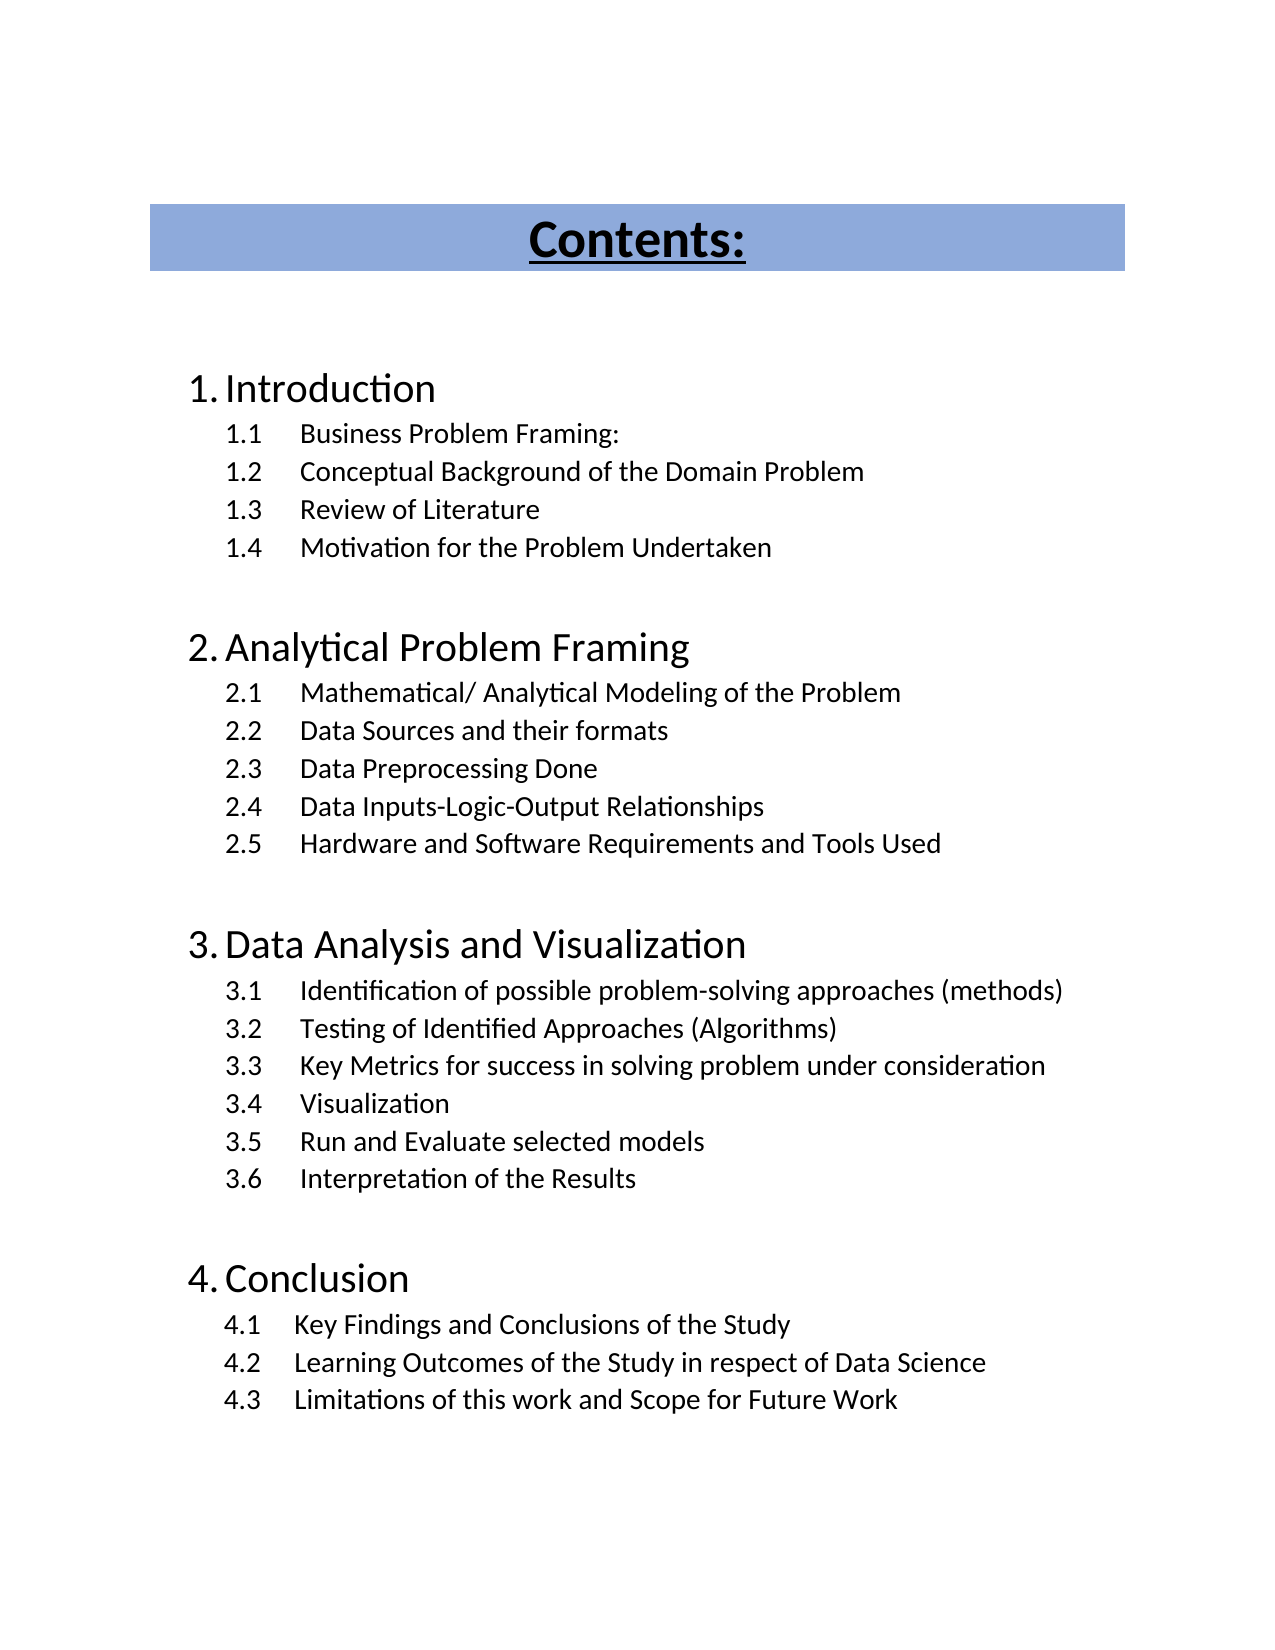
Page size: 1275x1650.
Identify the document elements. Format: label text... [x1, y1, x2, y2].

list Learning Outcomes of the Study in respect of Data Science [224, 1344, 1125, 1379]
list Data Analysis and Visualization [187, 918, 1125, 969]
text Contents: [150, 204, 1125, 271]
list Key Metrics for success in solving problem under consideration [225, 1047, 1125, 1083]
list Analytical Problem Framing [187, 621, 1125, 672]
list Motivation for the Problem Undertaken [225, 529, 1125, 564]
list Hardware and Software Requirements and Tools Used [225, 825, 1125, 861]
list Data Inputs-Logic-Output Relationships [225, 788, 1125, 823]
list Testing of Identified Approaches (Algorithms) [225, 1010, 1125, 1045]
list Interpretation of the Results [225, 1161, 1125, 1196]
list Run and Evaluate selected models [225, 1123, 1125, 1158]
list Conceptual Background of the Domain Problem [225, 453, 1125, 489]
list Key Findings and Conclusions of the Study [224, 1306, 1125, 1342]
list Introduction [187, 362, 1125, 412]
list Review of Literature [225, 491, 1125, 527]
list Limitations of this work and Scope for Future Work [224, 1381, 1125, 1417]
list Data Preprocessing Done [225, 750, 1125, 786]
list Business Problem Framing: [225, 416, 1125, 451]
list Visualization [225, 1085, 1125, 1121]
list Identification of possible problem-solving approaches (methods) [225, 972, 1125, 1008]
list Conclusion [187, 1252, 1125, 1303]
list Data Sources and their formats [225, 712, 1125, 748]
list Mathematical/ Analytical Modeling of the Problem [225, 674, 1125, 710]
